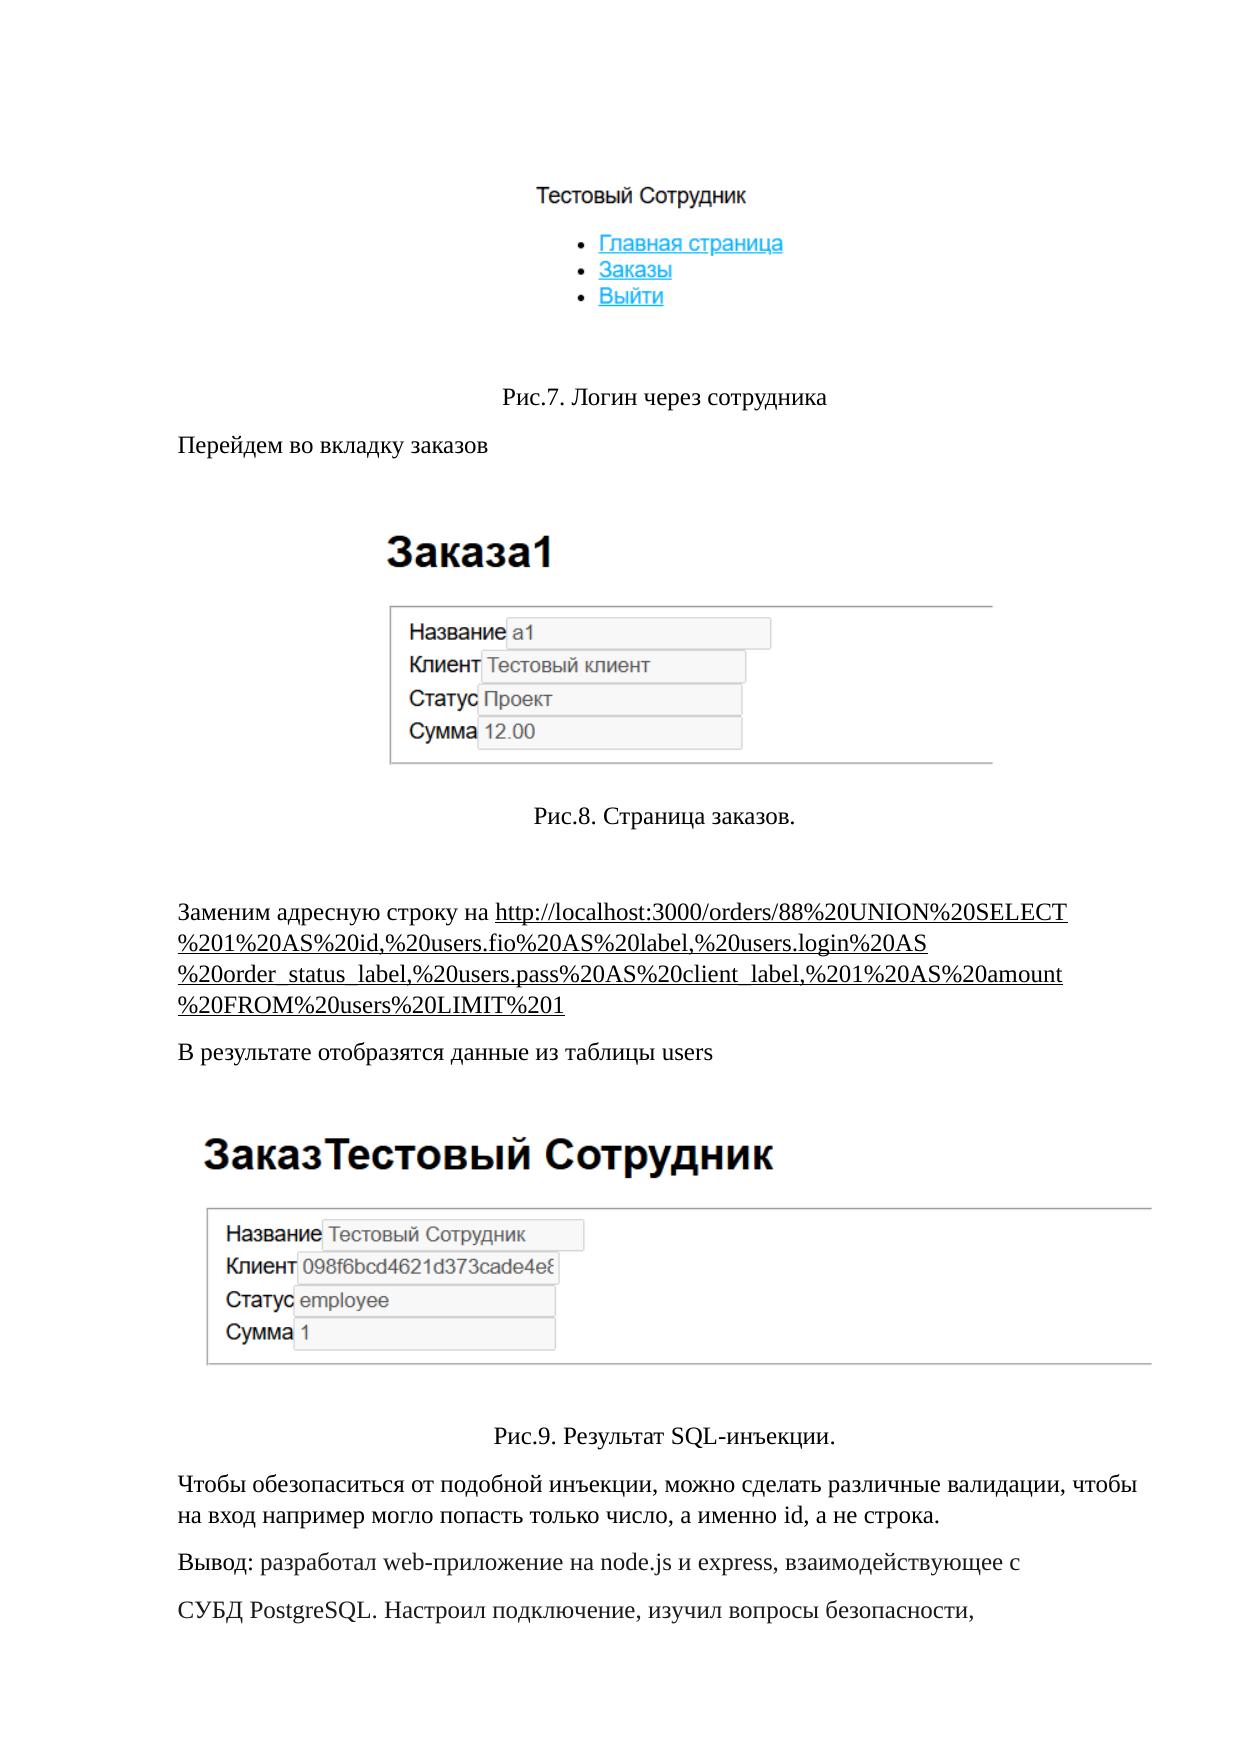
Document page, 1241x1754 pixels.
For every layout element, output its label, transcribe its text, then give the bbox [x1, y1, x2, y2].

picture [336, 477, 993, 783]
text Рис.7. Логин через сотрудника [177, 382, 1152, 411]
picture [509, 118, 820, 364]
text Рис.8. Страница заказов. [177, 801, 1152, 830]
text Заменим адресную строку на http://localhost:3000/orders/88%20UNION%20SELECT%201%20AS%20id,%20users.fio%20AS%20label,%20users.login%20AS%20order_status_label,%20users.pass%20AS%20client_label,%201%20AS%20amount%20FROM%20users%20LIMIT%201 [177, 897, 1152, 1018]
text Чтобы обезопаситься от подобной инъекции, можно сделать различные валидации, чтобы на вход например могло попасть только число, а именно id, а не строка. [177, 1469, 1152, 1528]
text Рис.9. Результат SQL-инъекции. [177, 1421, 1152, 1450]
text Перейдем во вкладку заказов [177, 430, 1152, 458]
text В результате отобразятся данные из таблицы users [177, 1037, 1152, 1066]
picture [177, 1085, 1152, 1403]
text СУБД PostgreSQL. Настроил подключение, изучил вопросы безопасности, [177, 1595, 1152, 1624]
text Вывод: разработал web-приложение на node.js и express, взаимодействующее с [177, 1547, 1152, 1576]
